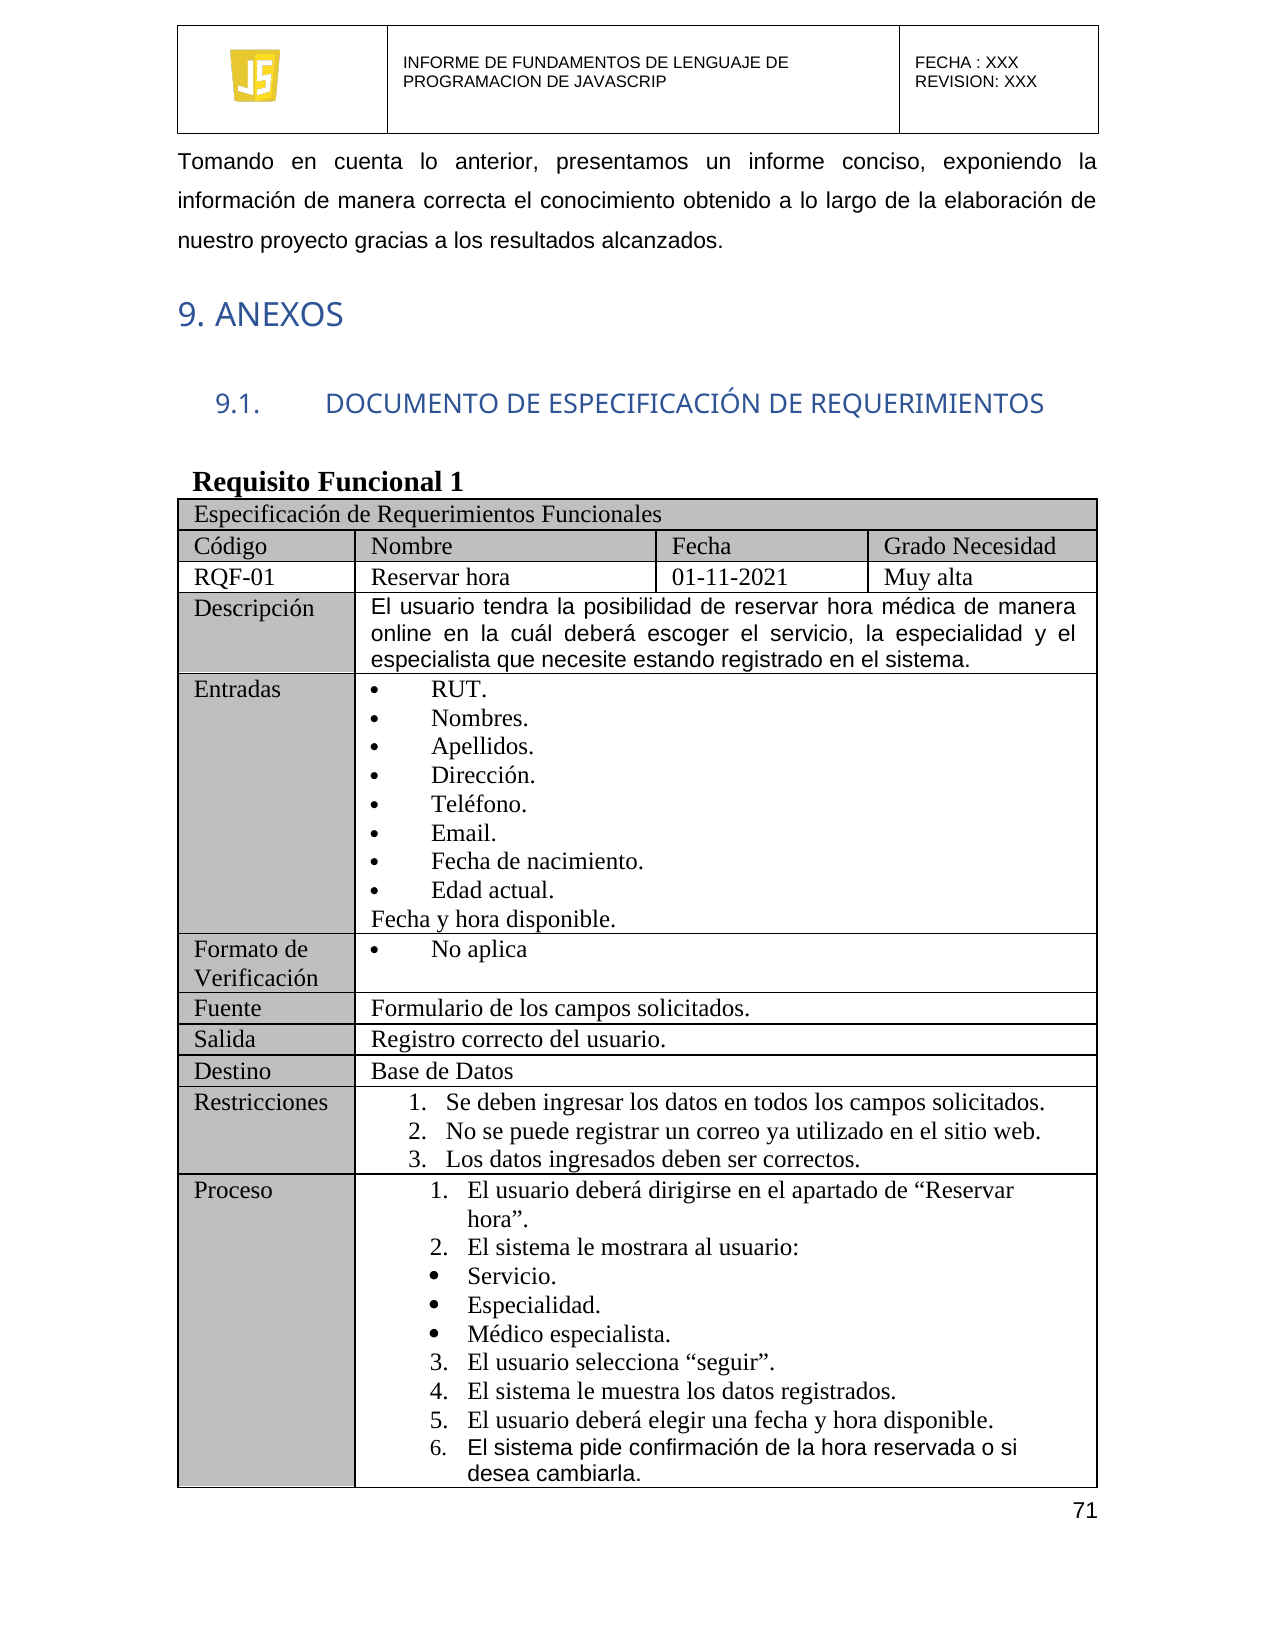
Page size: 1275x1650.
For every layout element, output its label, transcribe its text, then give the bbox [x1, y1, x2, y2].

table_cell Nombre [356, 531, 655, 561]
text Requisito Funcional 1 [192, 464, 1078, 498]
subtitle ANEXOS [177, 291, 1098, 336]
table_cell 01-11-2021 [657, 562, 867, 592]
table_cell Destino [179, 1056, 354, 1086]
table_cell RQF-01 [179, 562, 354, 592]
table_cell Base de Datos [356, 1056, 1096, 1086]
table_cell Restricciones [179, 1087, 354, 1173]
text Tomando en cuenta lo anterior, presentamos un informe conciso, exponiendo la información de manera correcta el conocimiento obtenido a lo largo de la elaboración de nuestro proyecto gracias a los resultados alcanzados. [177, 148, 1098, 253]
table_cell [356, 1175, 1096, 1486]
table_cell Entradas [179, 674, 354, 933]
table_cell Fecha [657, 531, 867, 561]
table_cell El usuario tendra la posibilidad de reservar hora médica de manera online en la cuál deberá escoger el servicio, la especialidad y el especialista que necesite estando registrado en el sistema. [356, 593, 1096, 672]
subtitle DOCUMENTO DE ESPECIFICACIÓN DE REQUERIMIENTOS [215, 384, 1098, 421]
table_cell Reservar hora [356, 562, 655, 592]
table_cell RUT. Nombres. Apellidos. Dirección. Teléfono. Email. Fecha de nacimiento. Edad actual. Fecha y hora disponible. [356, 674, 1096, 933]
table_cell Se deben ingresar los datos en todos los campos solicitados. No se puede registrar un correo ya utilizado en el sitio web. Los datos ingresados deben ser correctos. [356, 1087, 1096, 1173]
table_cell Descripción [179, 593, 354, 672]
table_cell Fuente [179, 993, 354, 1023]
table_cell Salida [179, 1025, 354, 1054]
table_cell Formato de Verificación [179, 934, 354, 992]
table_cell Registro correcto del usuario. [356, 1025, 1096, 1054]
table_cell No aplica [356, 934, 1096, 992]
table_header Especificación de Requerimientos Funcionales [179, 500, 1096, 529]
picture [217, 33, 293, 109]
table_cell Proceso [179, 1175, 354, 1486]
table_cell Muy alta [869, 562, 1096, 592]
table_cell Grado Necesidad [869, 531, 1096, 561]
table_cell Formulario de los campos solicitados. [356, 993, 1096, 1023]
table_cell Código [179, 531, 354, 561]
